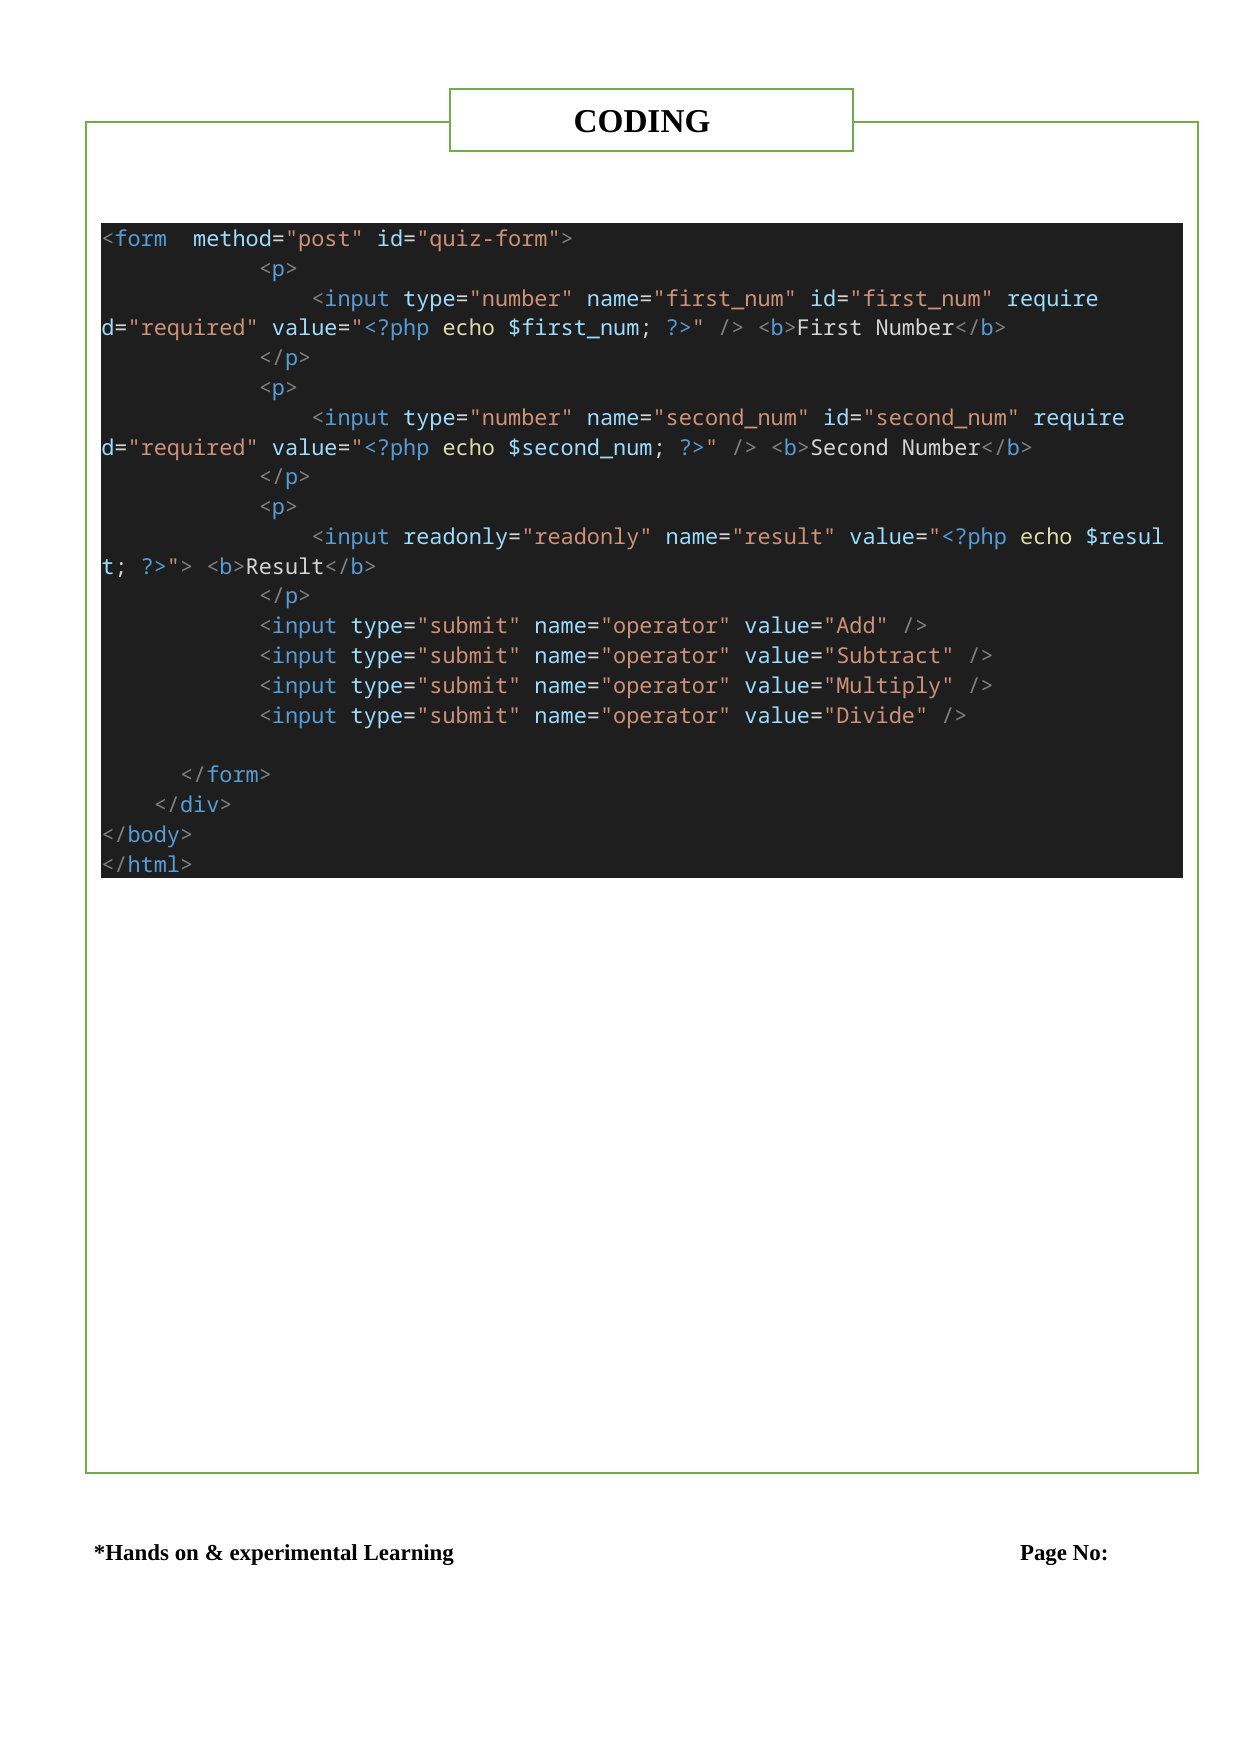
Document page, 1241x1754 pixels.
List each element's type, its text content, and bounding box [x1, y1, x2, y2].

text *Hands on & experimental Learning Page No: [94, 1539, 1118, 1565]
